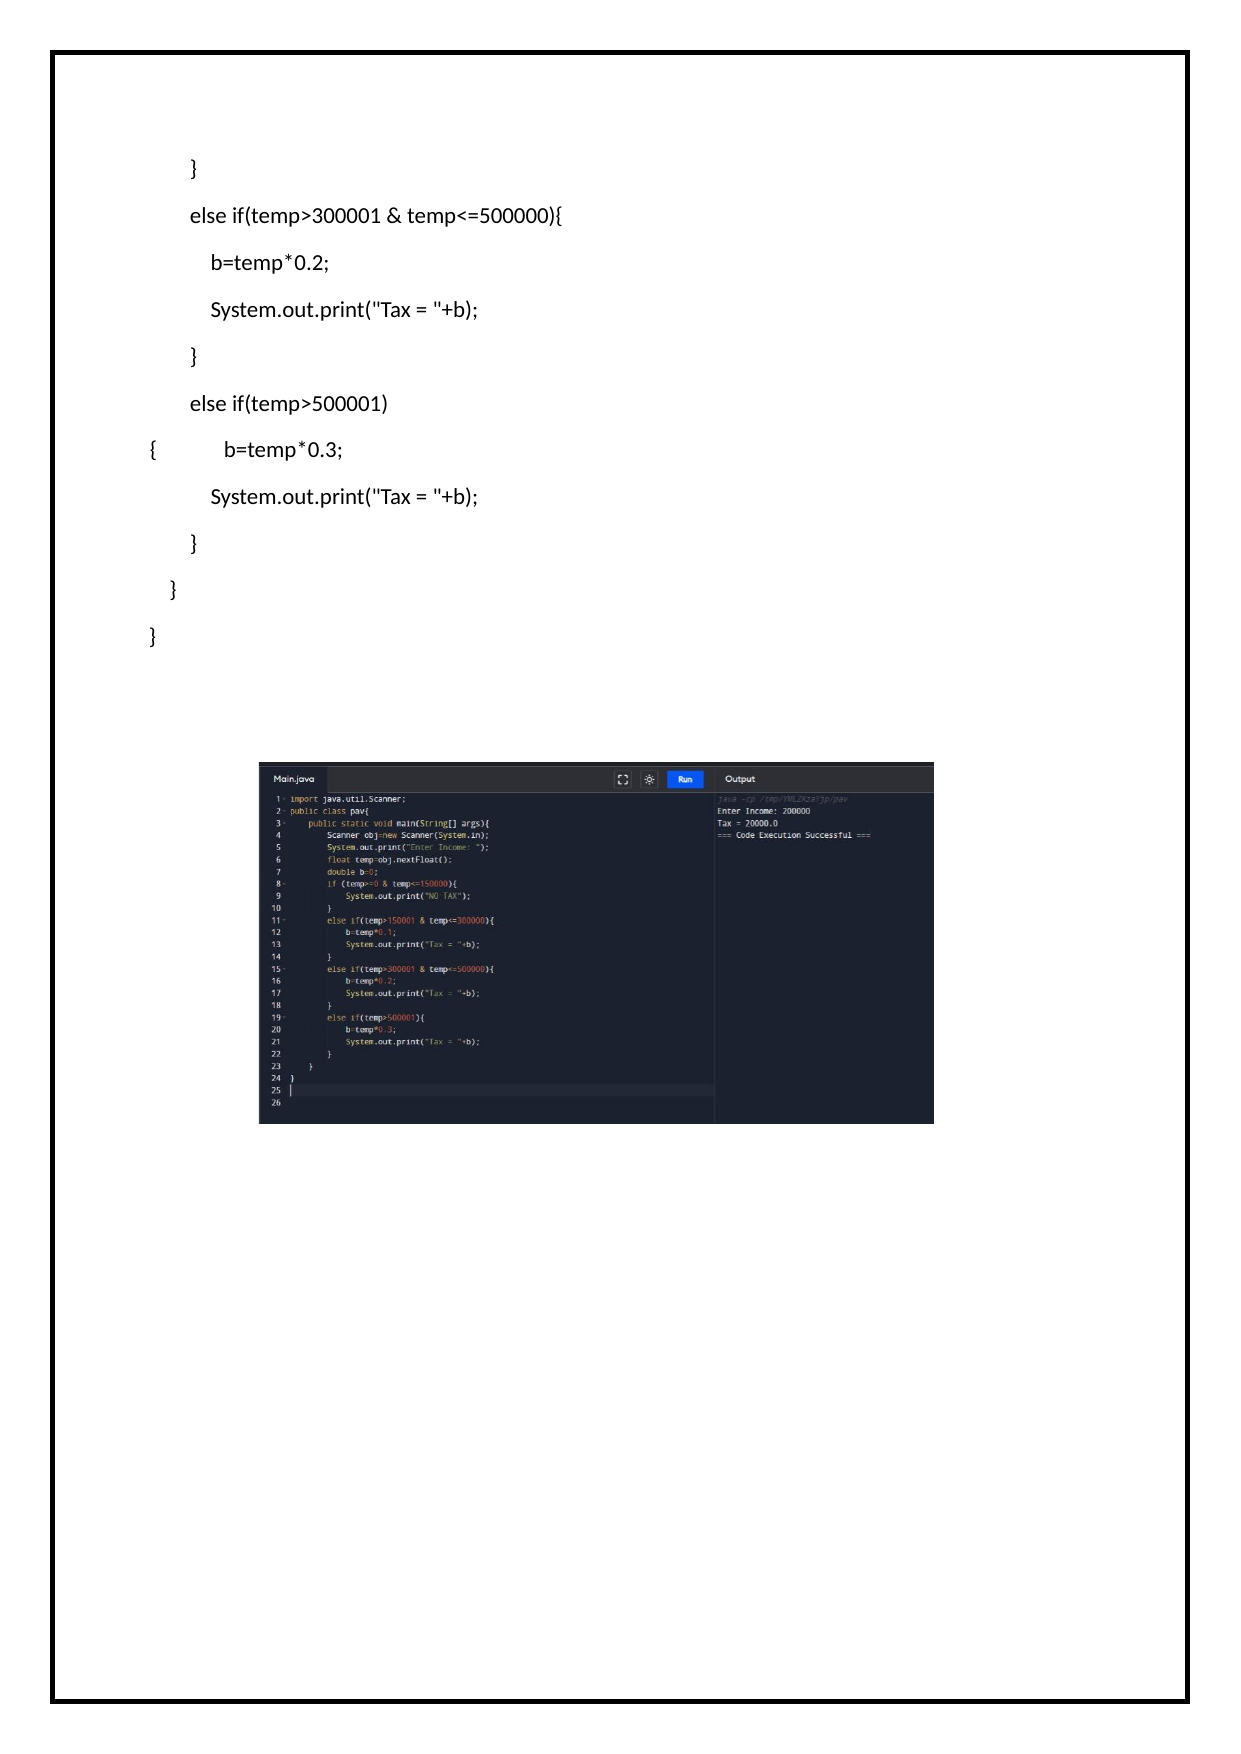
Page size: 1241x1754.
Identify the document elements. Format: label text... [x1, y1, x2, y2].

picture [258, 762, 934, 1124]
text System.out.print("Tax = "+b); [148, 482, 1096, 510]
text } [148, 576, 1096, 603]
text } [148, 529, 1096, 557]
text } [148, 622, 1096, 650]
text else if(temp>300001 & temp<=500000){ [148, 201, 1096, 229]
text System.out.print("Tax = "+b); [148, 295, 1096, 323]
text } [148, 154, 1096, 182]
text } [148, 342, 1096, 370]
text else if(temp>500001){ b=temp*0.3; [148, 389, 522, 463]
text b=temp*0.2; [148, 248, 1096, 276]
